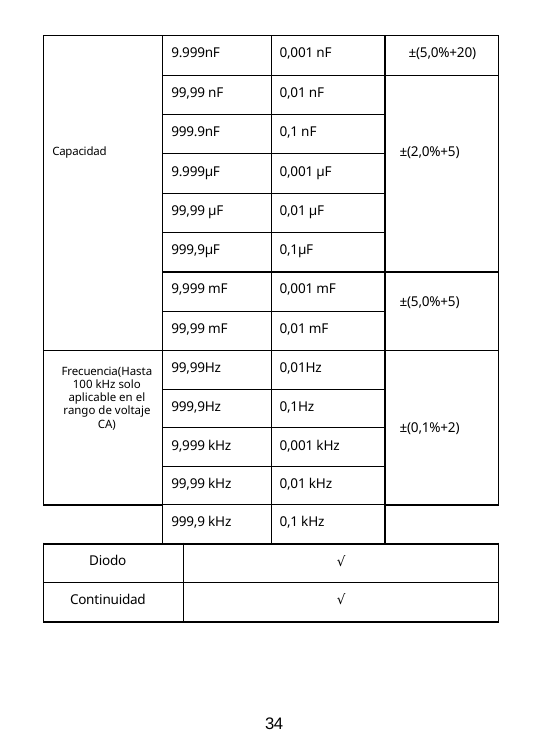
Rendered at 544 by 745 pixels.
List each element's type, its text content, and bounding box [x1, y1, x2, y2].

table_cell 0,01 μF [272, 194, 384, 232]
table_cell 0,01Hz [272, 351, 384, 389]
table_cell 99,99 nF [163, 76, 271, 114]
table_cell 99,99 μF [163, 194, 271, 232]
table_cell ±(0,1%+2) [386, 351, 498, 504]
table_cell 999,9 kHz [163, 505, 271, 542]
table_cell 0,1 kHz [272, 505, 384, 542]
table_cell ±(5,0%+5) [386, 273, 498, 350]
table_cell Frecuencia(Hasta 100 kHz solo aplicable en el rango de voltaje CA) [44, 351, 162, 504]
table_cell ±(5,0%+20) [386, 36, 498, 75]
table_cell ±(2,0%+5) [386, 76, 498, 271]
table_cell 99,99 mF [163, 312, 271, 350]
table_cell 9,999 mF [163, 273, 271, 311]
table_cell 0,001 kHz [272, 428, 384, 466]
table_cell √ [184, 583, 498, 621]
table_cell 0,1 nF [272, 115, 384, 153]
table_cell Continuidad [44, 583, 183, 621]
table_cell 0,01 kHz [272, 467, 384, 504]
table_cell 9,999 kHz [163, 428, 271, 466]
table_cell 999.9nF [163, 115, 271, 153]
table_cell 9.999μF [163, 154, 271, 193]
table_cell 0,001 μF [272, 154, 384, 193]
table_cell 99,99 kHz [163, 467, 271, 504]
table_cell 0,1μF [272, 233, 384, 271]
table_cell 0,001 mF [272, 273, 384, 311]
table_cell 9.999nF [163, 36, 271, 75]
table_cell 999,9μF [163, 233, 271, 271]
table_cell Diodo [44, 545, 183, 582]
table_cell √ [184, 545, 498, 582]
table_cell 0,01 nF [272, 76, 384, 114]
table_cell 0,001 nF [272, 36, 384, 75]
table_cell 999,9Hz [163, 390, 271, 427]
table_cell Capacidad [44, 36, 162, 350]
table_cell 99,99Hz [163, 351, 271, 389]
table_cell 0,01 mF [272, 312, 384, 350]
table_cell 0,1Hz [272, 390, 384, 427]
